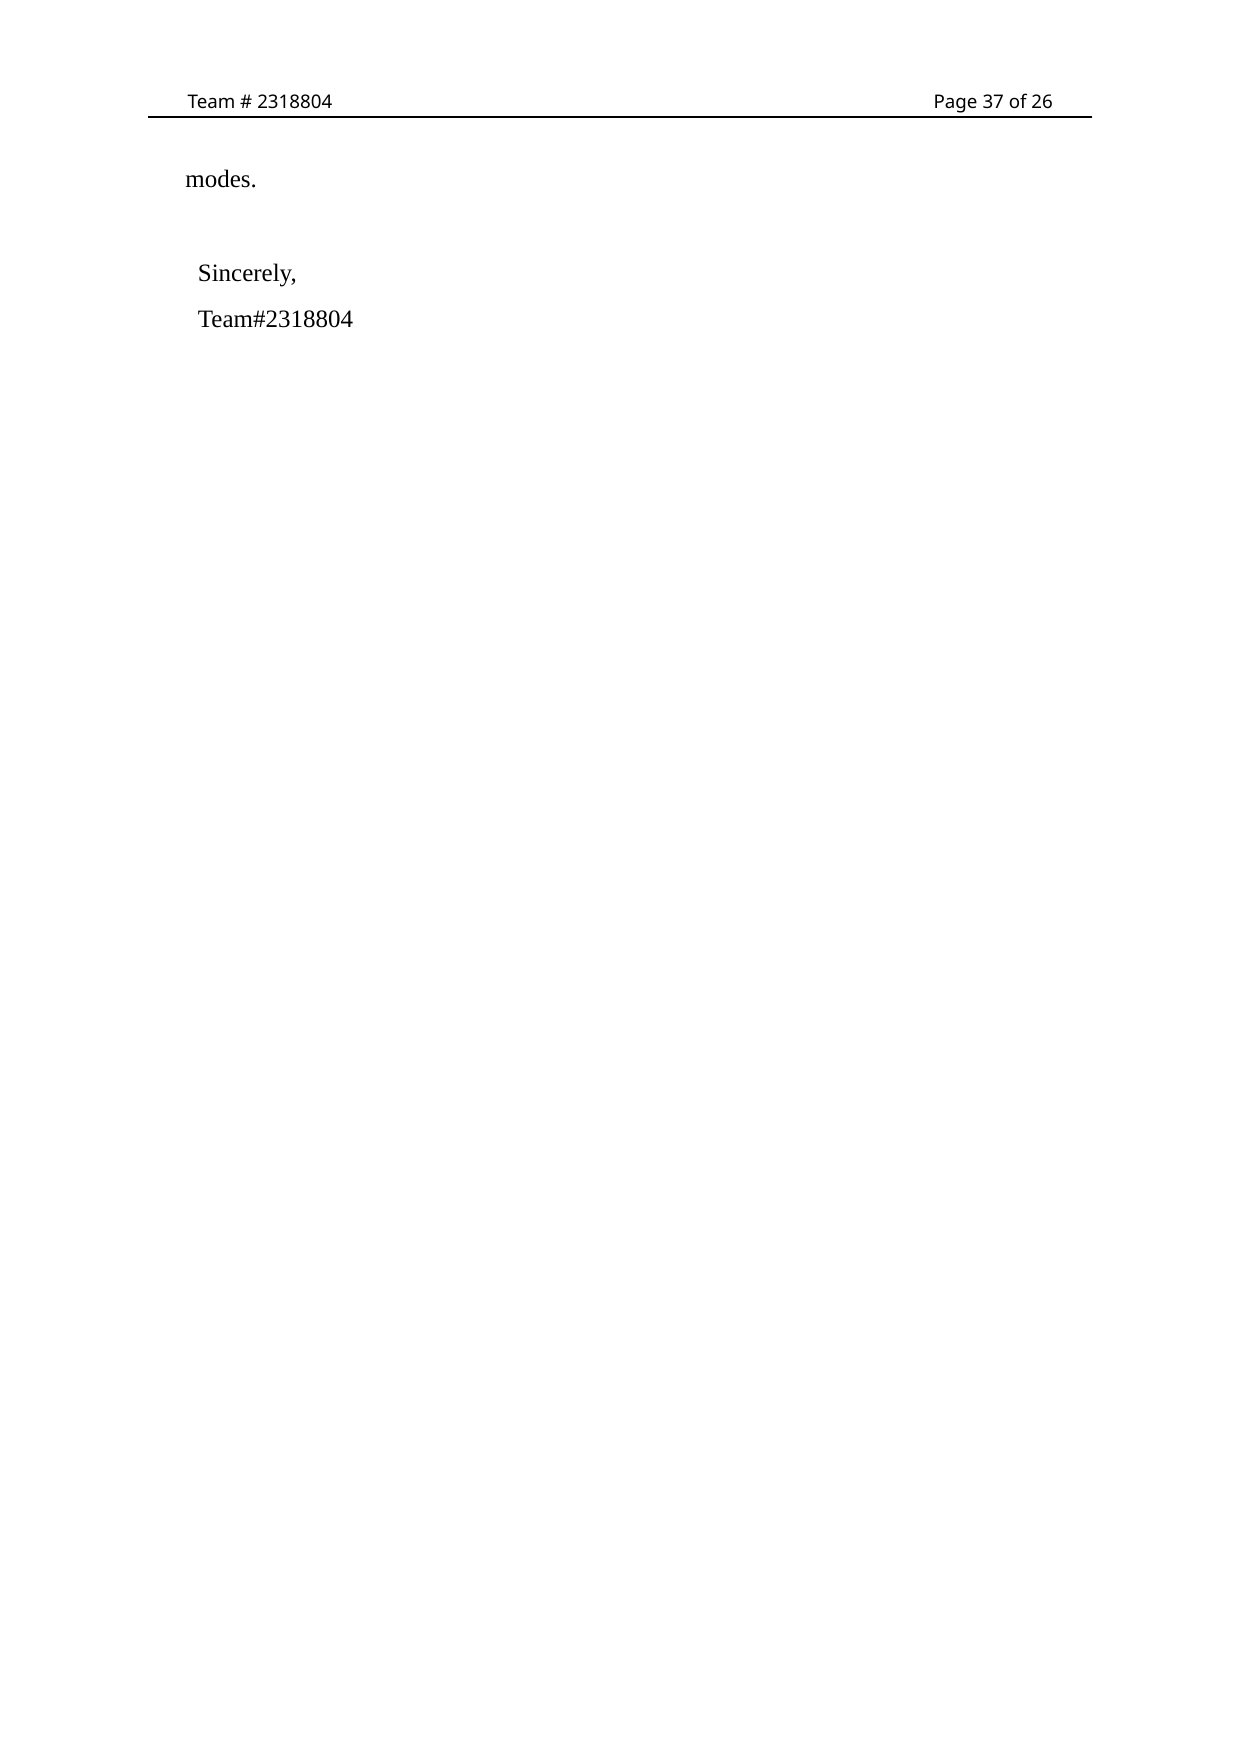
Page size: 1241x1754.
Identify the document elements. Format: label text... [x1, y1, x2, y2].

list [148, 162, 1092, 194]
text Team#2318804 [148, 303, 1092, 335]
text Sincerely, [148, 256, 1092, 288]
